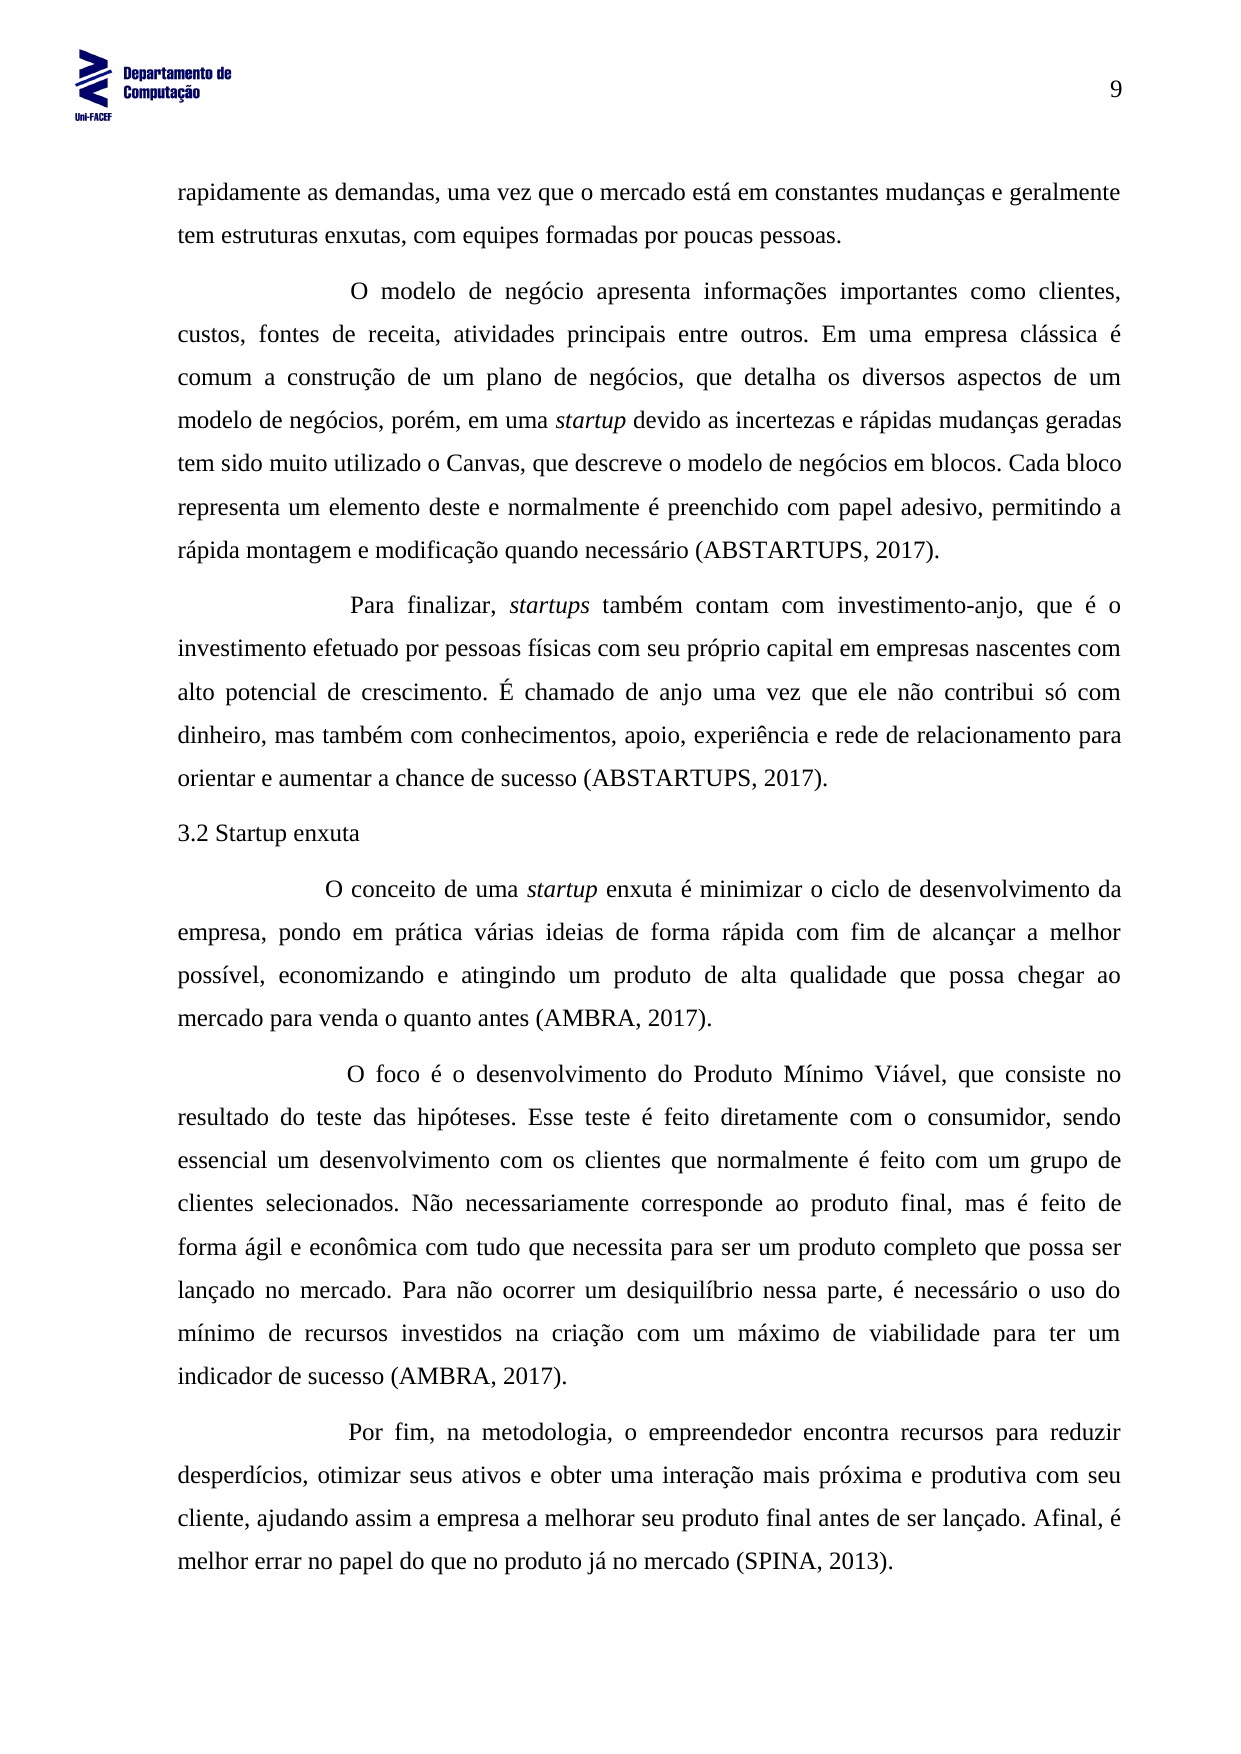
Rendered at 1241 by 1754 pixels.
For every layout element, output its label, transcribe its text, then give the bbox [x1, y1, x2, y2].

text O foco é o desenvolvimento do Produto Mínimo Viável, que consiste no resultado do teste das hipóteses. Esse teste é feito diretamente com o consumidor, sendo essencial um desenvolvimento com os clientes que normalmente é feito com um grupo de clientes selecionados. Não necessariamente corresponde ao produto final, mas é feito de forma ágil e econômica com tudo que necessita para ser um produto completo que possa ser lançado no mercado. Para não ocorrer um desiquilíbrio nessa parte, é necessário o uso do mínimo de recursos investidos na criação com um máximo de viabilidade para ter um indicador de sucesso (AMBRA, 2017). [177, 1059, 1122, 1390]
text Por fim, na metodologia, o empreendedor encontra recursos para reduzir desperdícios, otimizar seus ativos e obter uma interação mais próxima e produtiva com seu cliente, ajudando assim a empresa a melhorar seu produto final antes de ser lançado. Afinal, é melhor errar no papel do que no produto já no mercado (SPINA, 2013). [177, 1417, 1122, 1575]
text Para finalizar, startups também contam com investimento-anjo, que é o investimento efetuado por pessoas físicas com seu próprio capital em empresas nascentes com alto potencial de crescimento. É chamado de anjo uma vez que ele não contribui só com dinheiro, mas também com conhecimentos, apoio, experiência e rede de relacionamento para orientar e aumentar a chance de sucesso (ABSTARTUPS, 2017). [177, 590, 1122, 792]
picture [43, 35, 262, 134]
text 3.2 Startup enxuta [177, 818, 1181, 847]
text O conceito de uma startup enxuta é minimizar o ciclo de desenvolvimento da empresa, pondo em prática várias ideias de forma rápida com fim de alcançar a melhor possível, economizando e atingindo um produto de alta qualidade que possa chegar ao mercado para venda o quanto antes (AMBRA, 2017). [177, 874, 1122, 1032]
